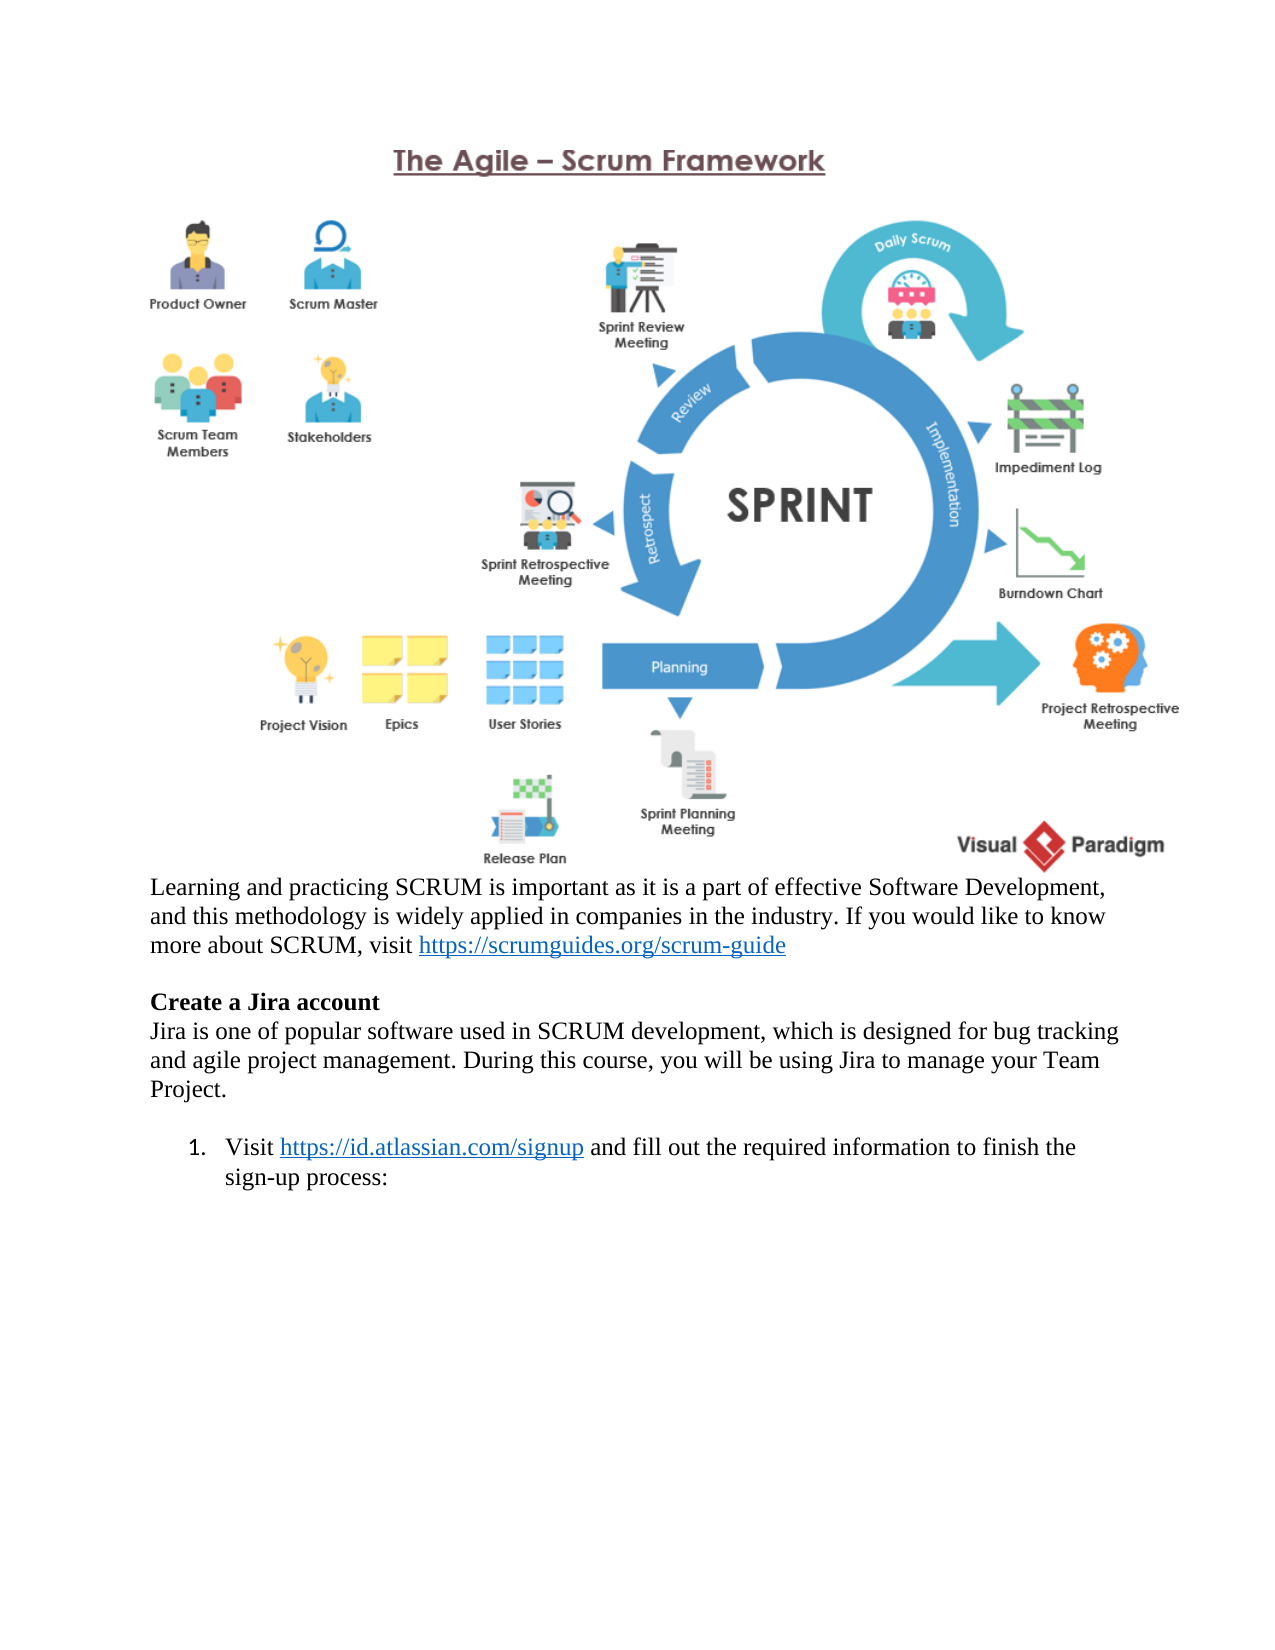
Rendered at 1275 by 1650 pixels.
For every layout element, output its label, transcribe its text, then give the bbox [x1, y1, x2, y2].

text Learning and practicing SCRUM is important as it is a part of effective Software Development, and this methodology is widely applied in companies in the industry. If you would like to know more about SCRUM, visit https://scrumguides.org/scrum-guide [150, 873, 1125, 959]
picture [150, 150, 1179, 873]
text Jira is one of popular software used in SCRUM development, which is designed for bug tracking and agile project management. During this course, you will be using Jira to manage your Team Project. [150, 1016, 1125, 1102]
text Create a Jira account [150, 987, 1125, 1016]
list Visit https://id.atlassian.com/signup and fill out the required information to finish the sign-up process: [187, 1131, 1125, 1190]
